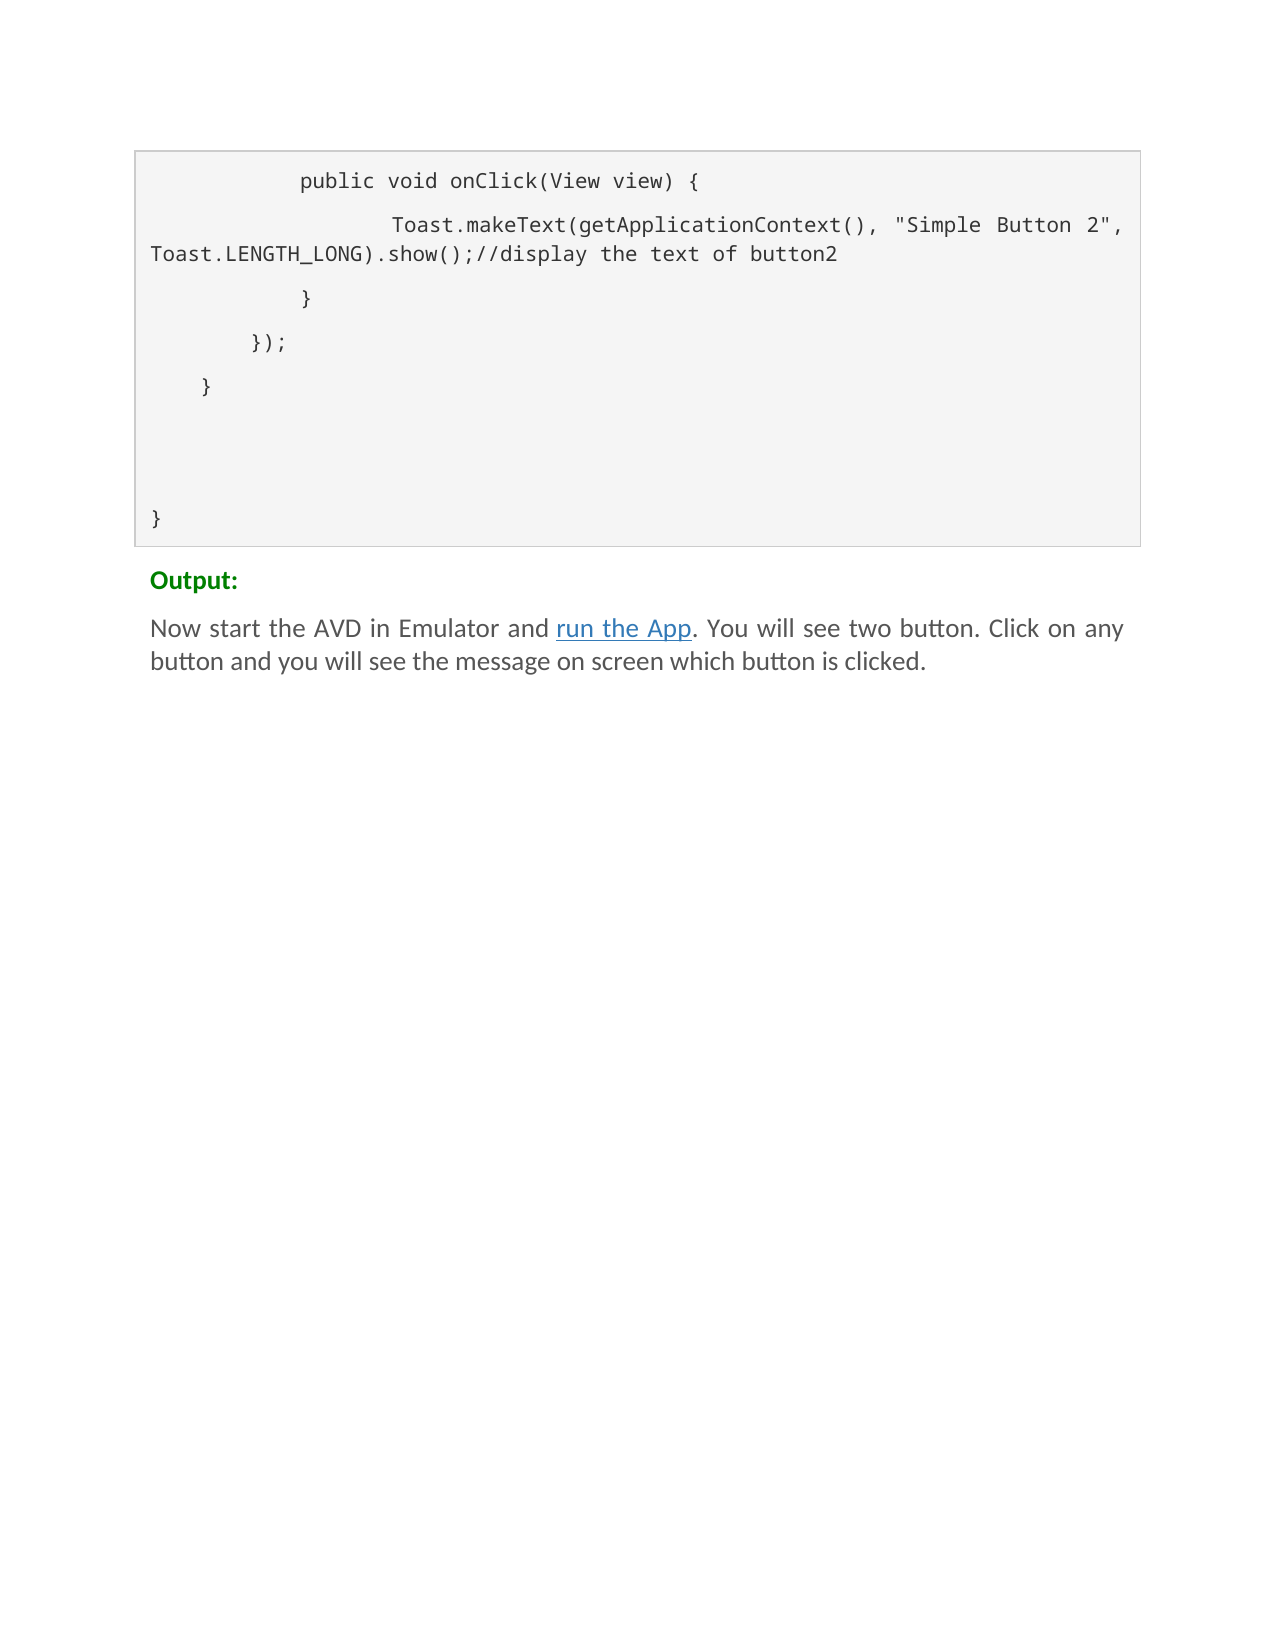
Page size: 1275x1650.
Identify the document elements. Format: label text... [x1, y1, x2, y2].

text } [136, 486, 1140, 546]
text } [136, 355, 1140, 399]
text Toast.makeText(getApplicationContext(), "Simple Button 2", Toast.LENGTH_LONG).show();//display the text of button2 [136, 194, 1140, 267]
text } [136, 267, 1140, 311]
text Output: [150, 563, 1125, 596]
text public void onClick(View view) { [136, 152, 1140, 194]
text Now start the AVD in Emulator and run the App. You will see two button. Click on any button and you will see the message on screen which button is clicked. [150, 611, 1125, 677]
text }); [136, 311, 1140, 355]
